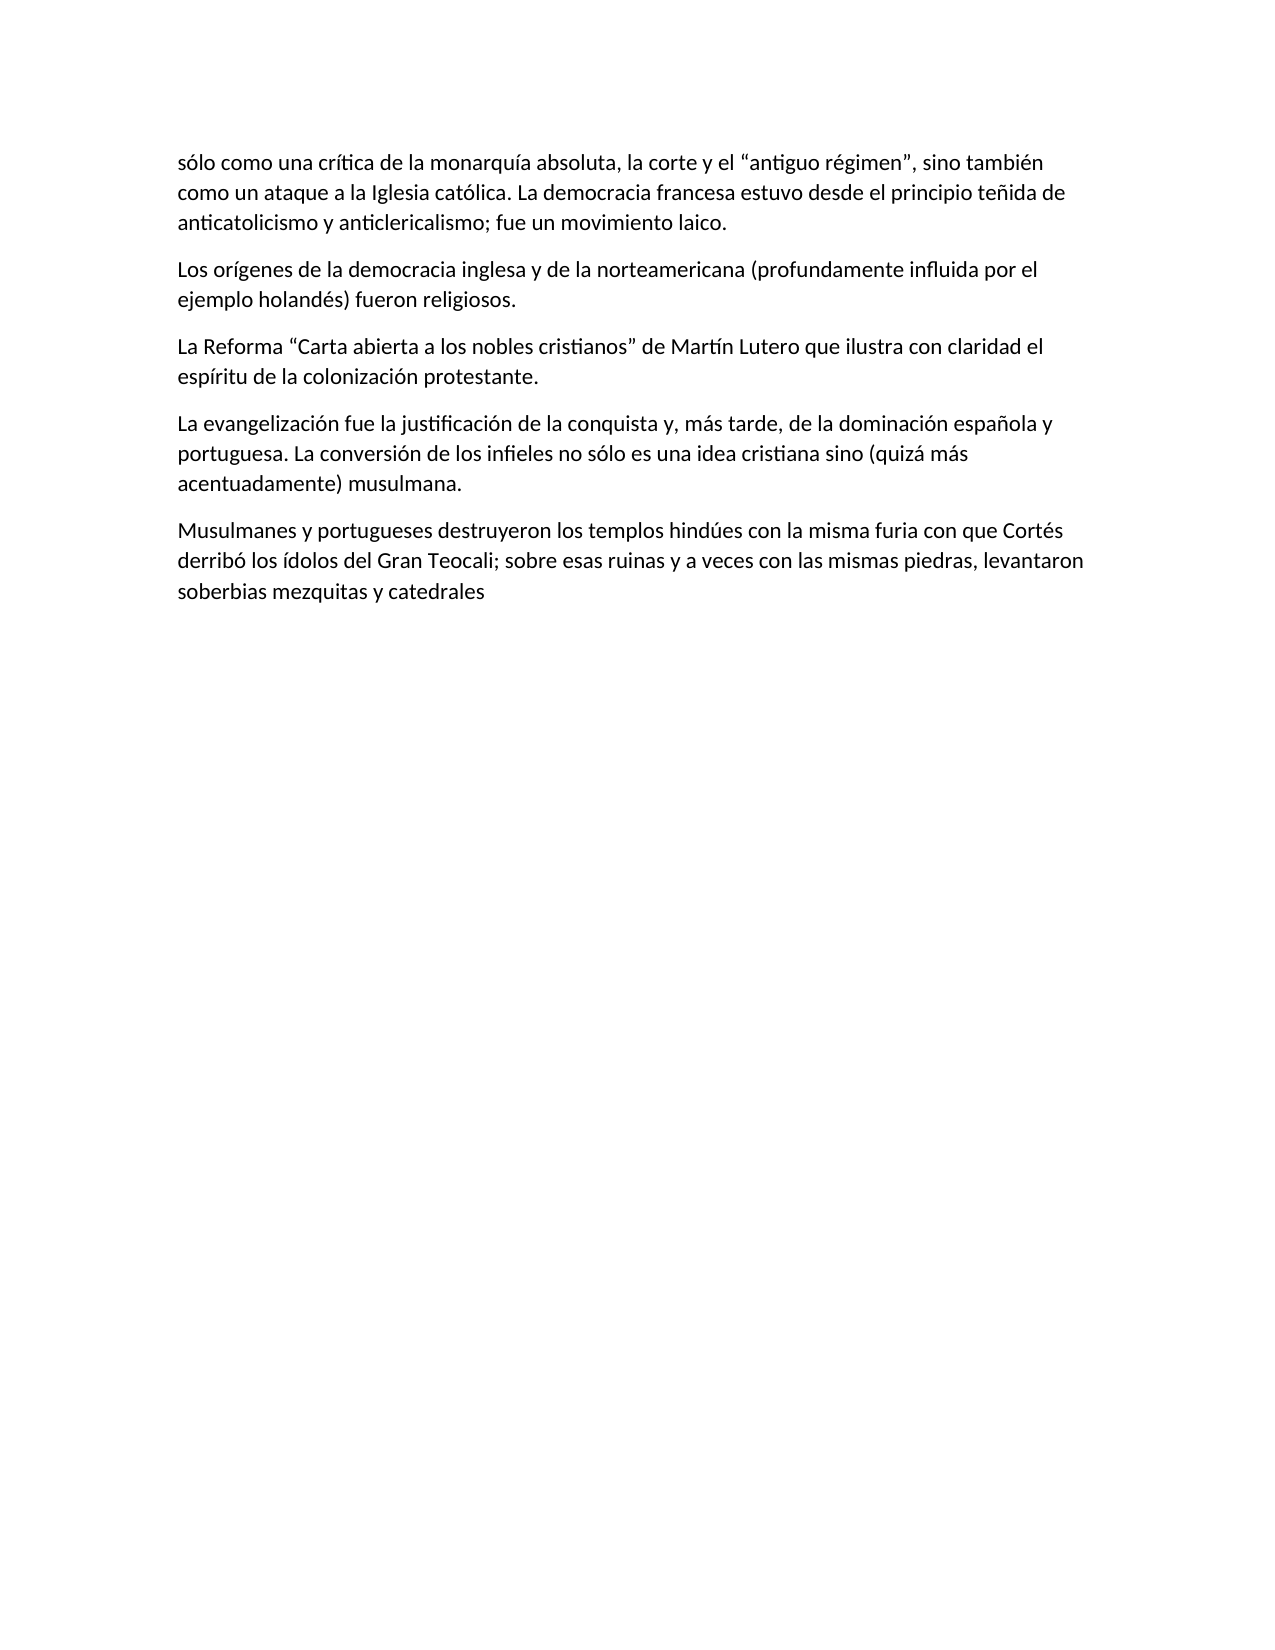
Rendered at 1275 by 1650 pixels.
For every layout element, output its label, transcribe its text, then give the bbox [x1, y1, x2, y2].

text La evangelización fue la justificación de la conquista y, más tarde, de la dominación española y portuguesa. La conversión de los infieles no sólo es una idea cristiana sino (quizá más acentuadamente) musulmana. [177, 409, 1098, 497]
text La Reforma “Carta abierta a los nobles cristianos” de Martín Lutero que ilustra con claridad el espíritu de la colonización protestante. [177, 332, 1098, 390]
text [177, 148, 1098, 236]
text Los orígenes de la democracia inglesa y de la norteamericana (profundamente influida por el ejemplo holandés) fueron religiosos. [177, 255, 1098, 313]
text Musulmanes y portugueses destruyeron los templos hindúes con la misma furia con que Cortés derribó los ídolos del Gran Teocali; sobre esas ruinas y a veces con las mismas piedras, levantaron soberbias mezquitas y catedrales [177, 516, 1098, 605]
